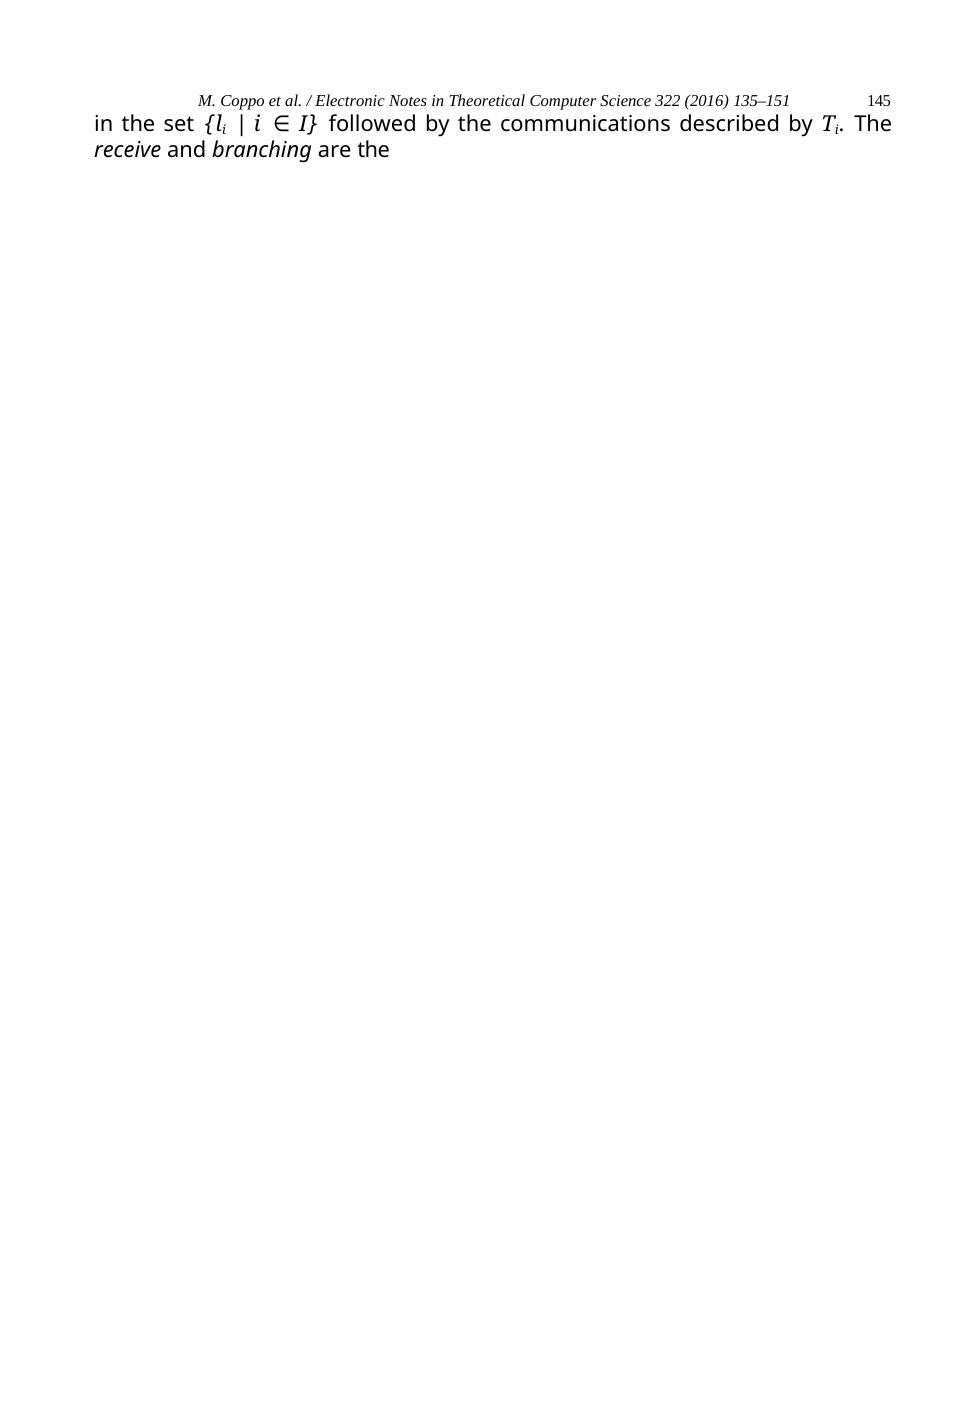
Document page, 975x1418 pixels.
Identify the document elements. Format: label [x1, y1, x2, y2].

text [94, 110, 893, 164]
